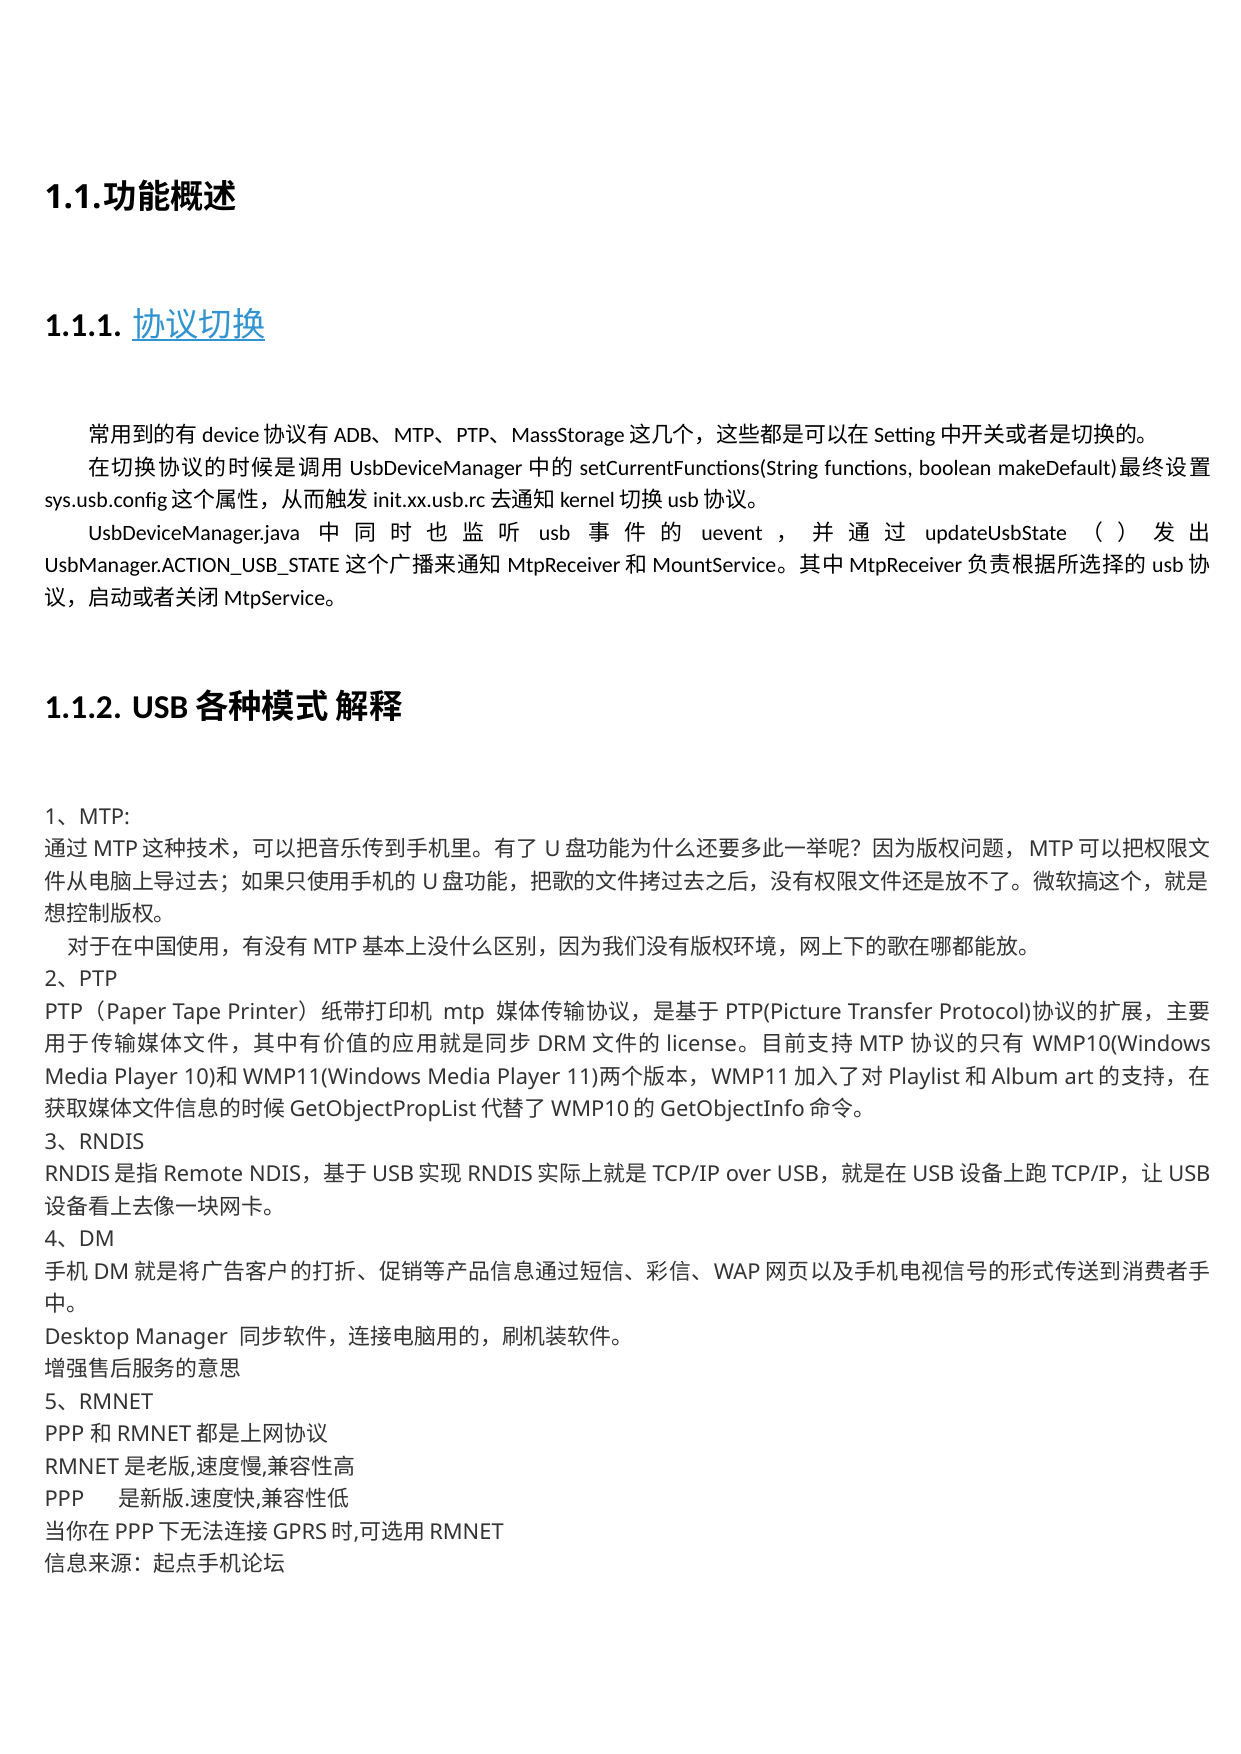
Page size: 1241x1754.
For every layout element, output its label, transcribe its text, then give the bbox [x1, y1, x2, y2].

subtitle 协议切换 [44, 289, 1211, 354]
text 常用到的有device协议有ADB、MTP、PTP、MassStorage这几个，这些都是可以在Setting中开关或者是切换的。 [44, 417, 1211, 449]
text UsbDeviceManager.java中同时也监听usb事件的uevent，并通过updateUsbState（）发出UsbManager.ACTION_USB_STATE这个广播来通知MtpReceiver和MountService。其中MtpReceiver负责根据所选择的usb协议，启动或者关闭MtpService。 [44, 514, 1211, 612]
subtitle USB各种模式 解释 [44, 671, 1211, 736]
subtitle 功能概述 [44, 162, 1211, 227]
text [44, 1058, 1211, 1578]
text 在切换协议的时候是调用UsbDeviceManager中的setCurrentFunctions(String functions, boolean makeDefault)最终设置sys.usb.config这个属性，从而触发init.xx.usb.rc去通知kernel切换usb协议。 [44, 449, 1211, 514]
